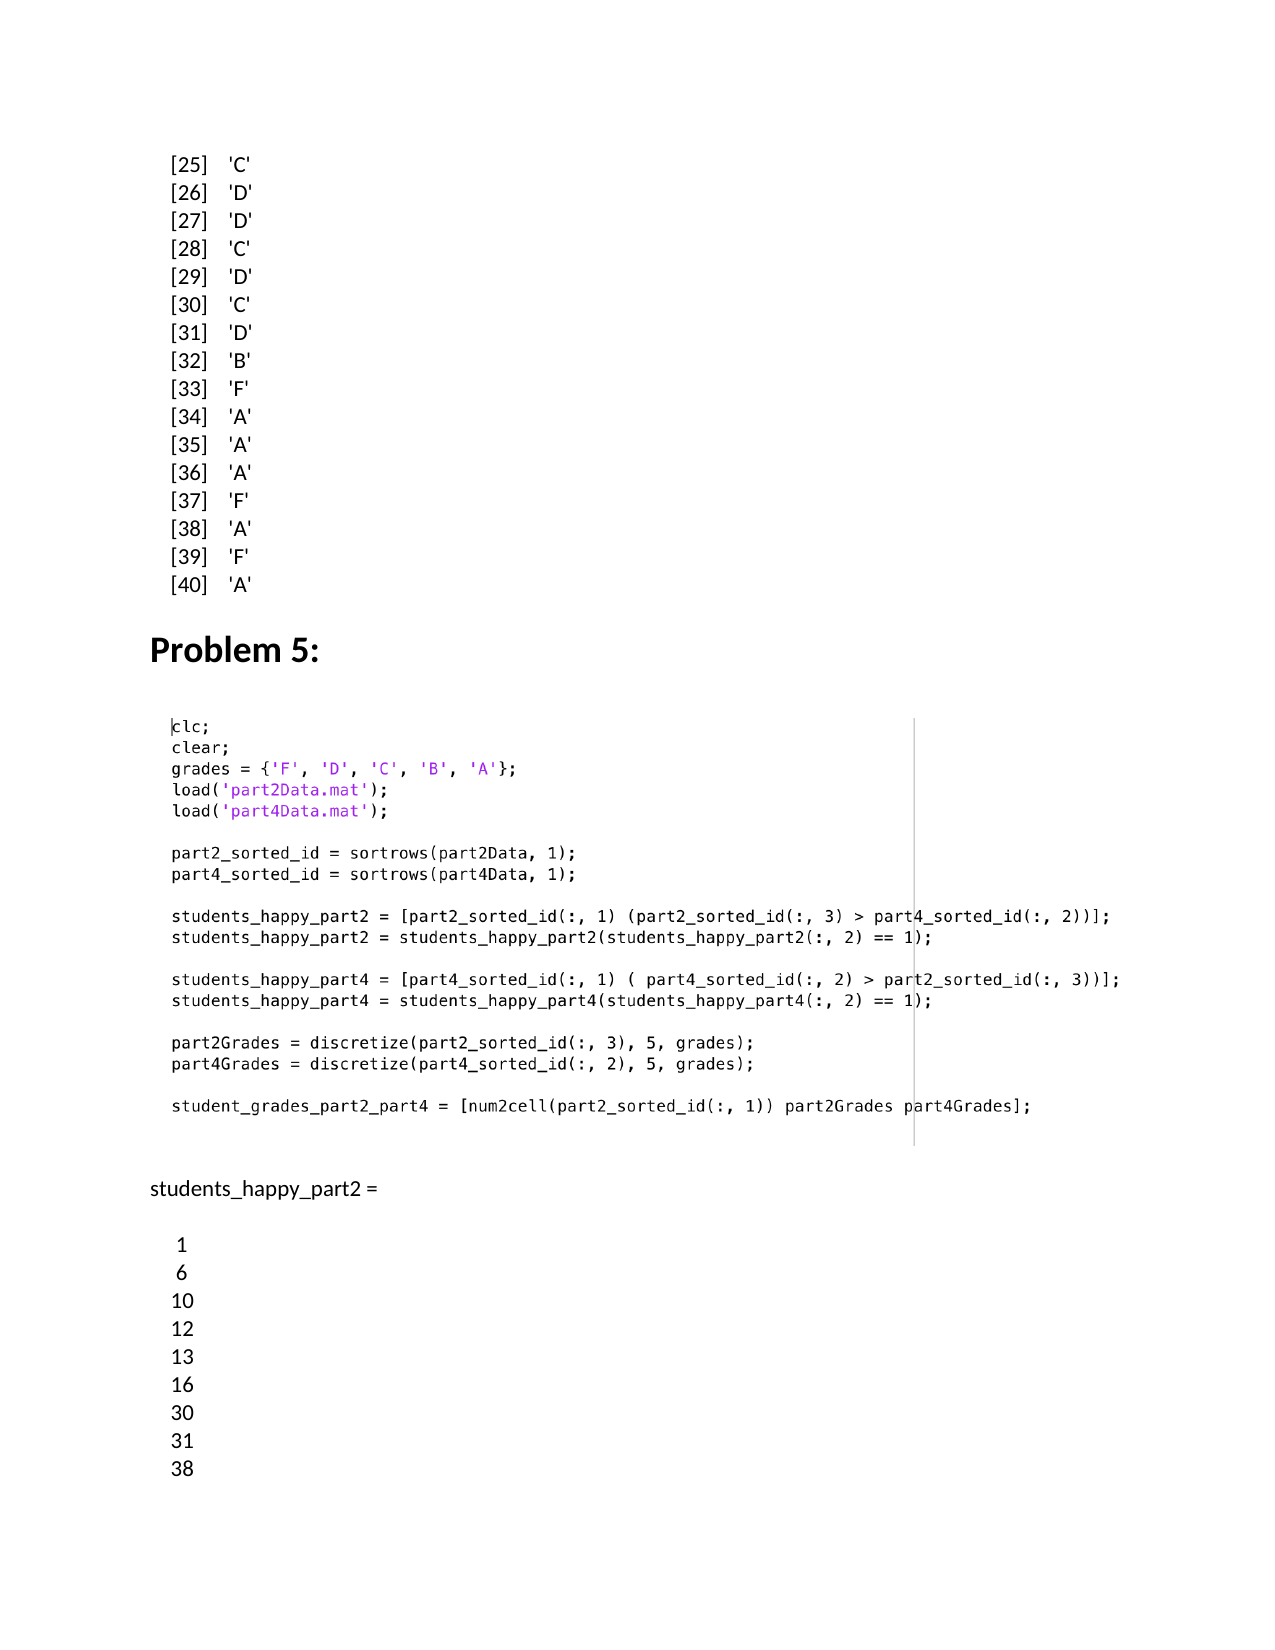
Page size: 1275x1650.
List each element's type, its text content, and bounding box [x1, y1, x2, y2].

text 10 [150, 1286, 1125, 1314]
text 38 [150, 1454, 1125, 1482]
text 16 [150, 1370, 1125, 1398]
text [28] 'C' [150, 234, 1125, 262]
text students_happy_part2 = [150, 1174, 1125, 1202]
text [40] 'A' [150, 570, 1125, 598]
text [36] 'A' [150, 458, 1125, 486]
text [33] 'F' [150, 374, 1125, 402]
text 13 [150, 1342, 1125, 1370]
text 6 [150, 1258, 1125, 1286]
text [30] 'C' [150, 290, 1125, 318]
text [38] 'A' [150, 514, 1125, 542]
text [26] 'D' [150, 178, 1125, 206]
text [35] 'A' [150, 430, 1125, 458]
text [39] 'F' [150, 542, 1125, 570]
text 1 [150, 1230, 1125, 1258]
text [31] 'D' [150, 318, 1125, 346]
text [25] 'C' [150, 150, 1125, 178]
picture [150, 718, 1125, 1146]
text [32] 'B' [150, 346, 1125, 374]
text Problem 5: [150, 626, 1125, 672]
text 31 [150, 1426, 1125, 1454]
text [29] 'D' [150, 262, 1125, 290]
text [34] 'A' [150, 402, 1125, 430]
text 12 [150, 1314, 1125, 1342]
text [27] 'D' [150, 206, 1125, 234]
text [37] 'F' [150, 486, 1125, 514]
text 30 [150, 1398, 1125, 1426]
